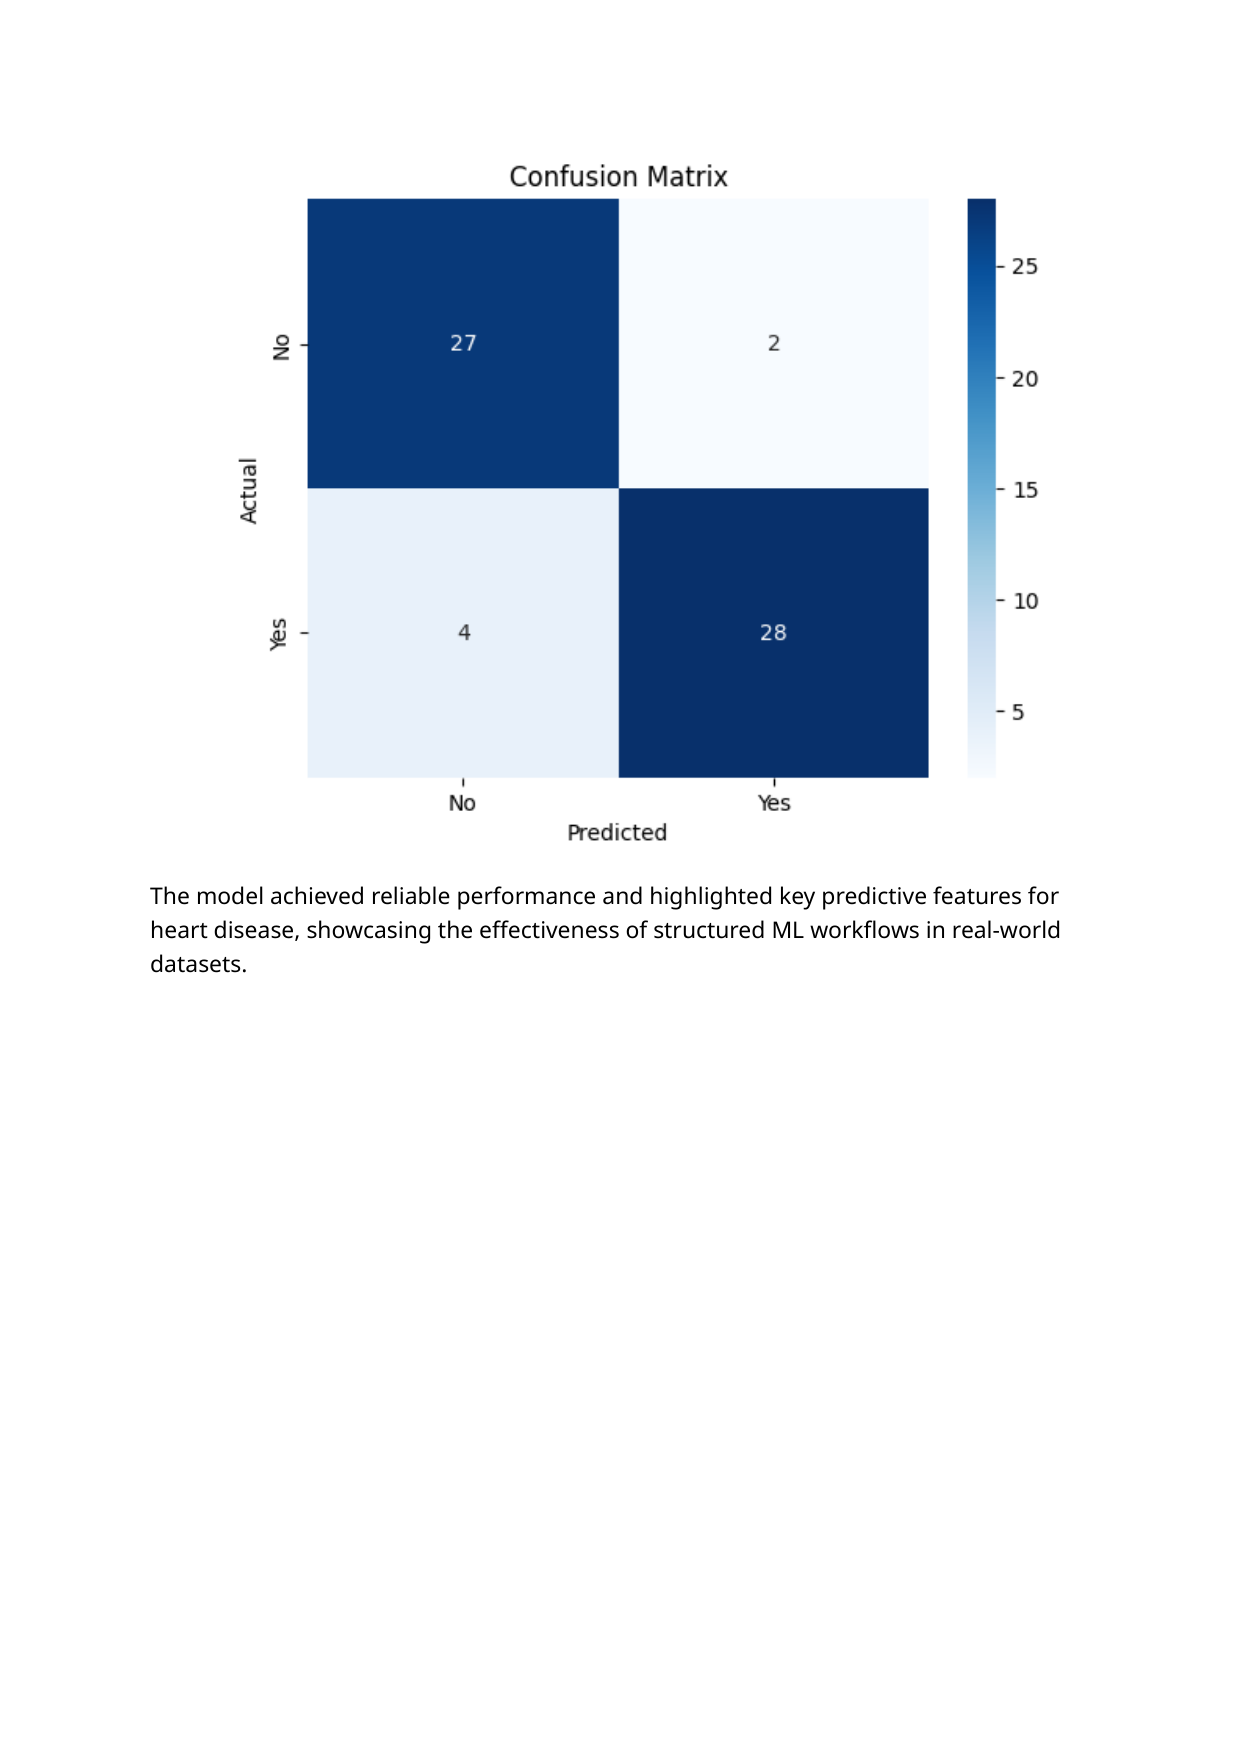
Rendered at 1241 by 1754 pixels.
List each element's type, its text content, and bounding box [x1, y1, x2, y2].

picture [225, 150, 1054, 861]
text The model achieved reliable performance and highlighted key predictive features for heart disease, showcasing the effectiveness of structured ML workflows in real-world datasets. [150, 880, 1090, 979]
